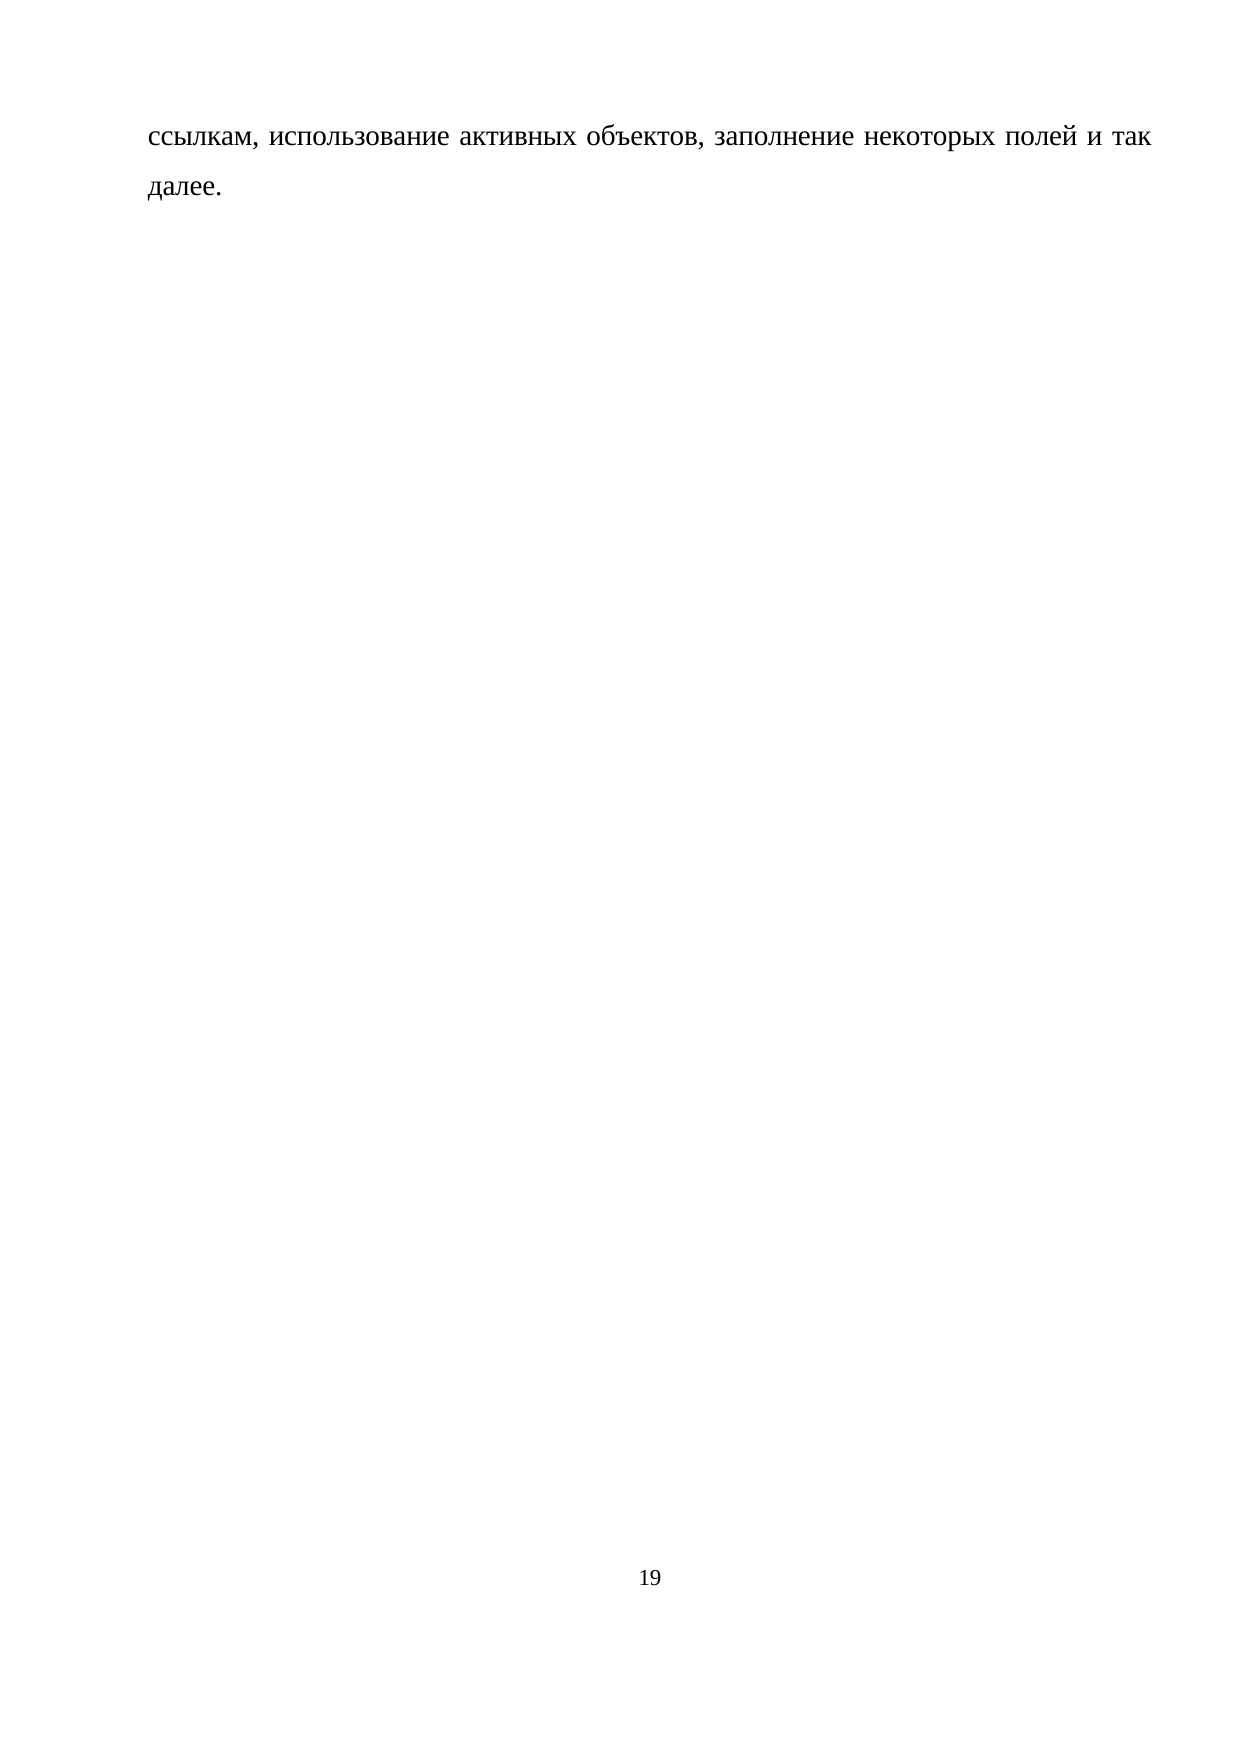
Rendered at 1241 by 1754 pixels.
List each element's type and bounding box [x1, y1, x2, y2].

text [148, 118, 1152, 202]
